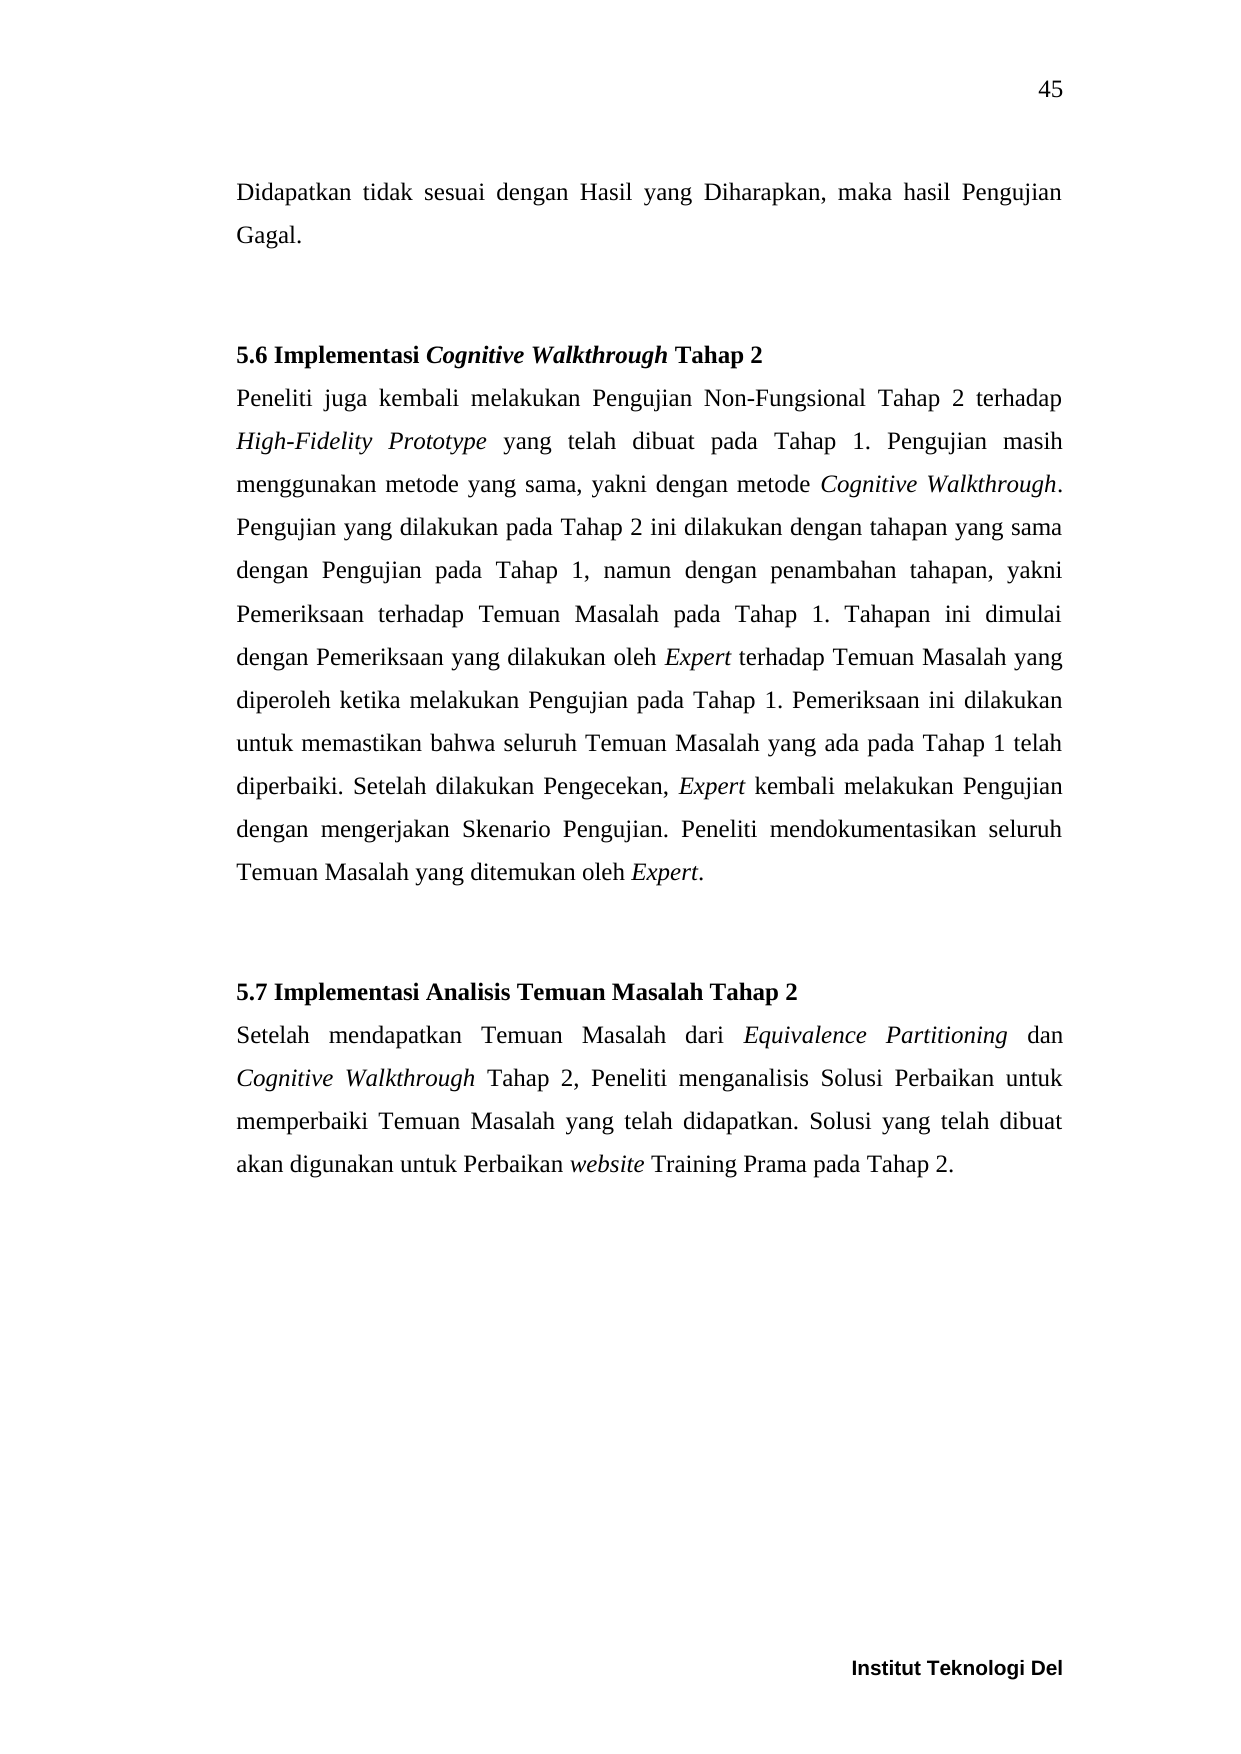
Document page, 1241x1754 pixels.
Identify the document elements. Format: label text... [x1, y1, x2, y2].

subtitle Implementasi Cognitive Walkthrough Tahap 2 [236, 340, 1063, 369]
text Peneliti juga kembali melakukan Pengujian Non-Fungsional Tahap 2 terhadap High-Fidelity Prototype yang telah dibuat pada Tahap 1. Pengujian masih menggunakan metode yang sama, yakni dengan metode Cognitive Walkthrough. Pengujian yang dilakukan pada Tahap 2 ini dilakukan dengan tahapan yang sama dengan Pengujian pada Tahap 1, namun dengan penambahan tahapan, yakni Pemeriksaan terhadap Temuan Masalah pada Tahap 1. Tahapan ini dimulai dengan Pemeriksaan yang dilakukan oleh Expert terhadap Temuan Masalah yang diperoleh ketika melakukan Pengujian pada Tahap 1. Pemeriksaan ini dilakukan untuk memastikan bahwa seluruh Temuan Masalah yang ada pada Tahap 1 telah diperbaiki. Setelah dilakukan Pengecekan, Expert kembali melakukan Pengujian dengan mengerjakan Skenario Pengujian. Peneliti mendokumentasikan seluruh Temuan Masalah yang ditemukan oleh Expert. [236, 383, 1063, 886]
text Setelah mendapatkan Temuan Masalah dari Equivalence Partitioning dan Cognitive Walkthrough Tahap 2, Peneliti menganalisis Solusi Perbaikan untuk memperbaiki Temuan Masalah yang telah didapatkan. Solusi yang telah dibuat akan digunakan untuk Perbaikan website Training Prama pada Tahap 2. [236, 1020, 1063, 1178]
subtitle Implementasi Analisis Temuan Masalah Tahap 2 [236, 977, 1063, 1006]
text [236, 177, 1063, 249]
